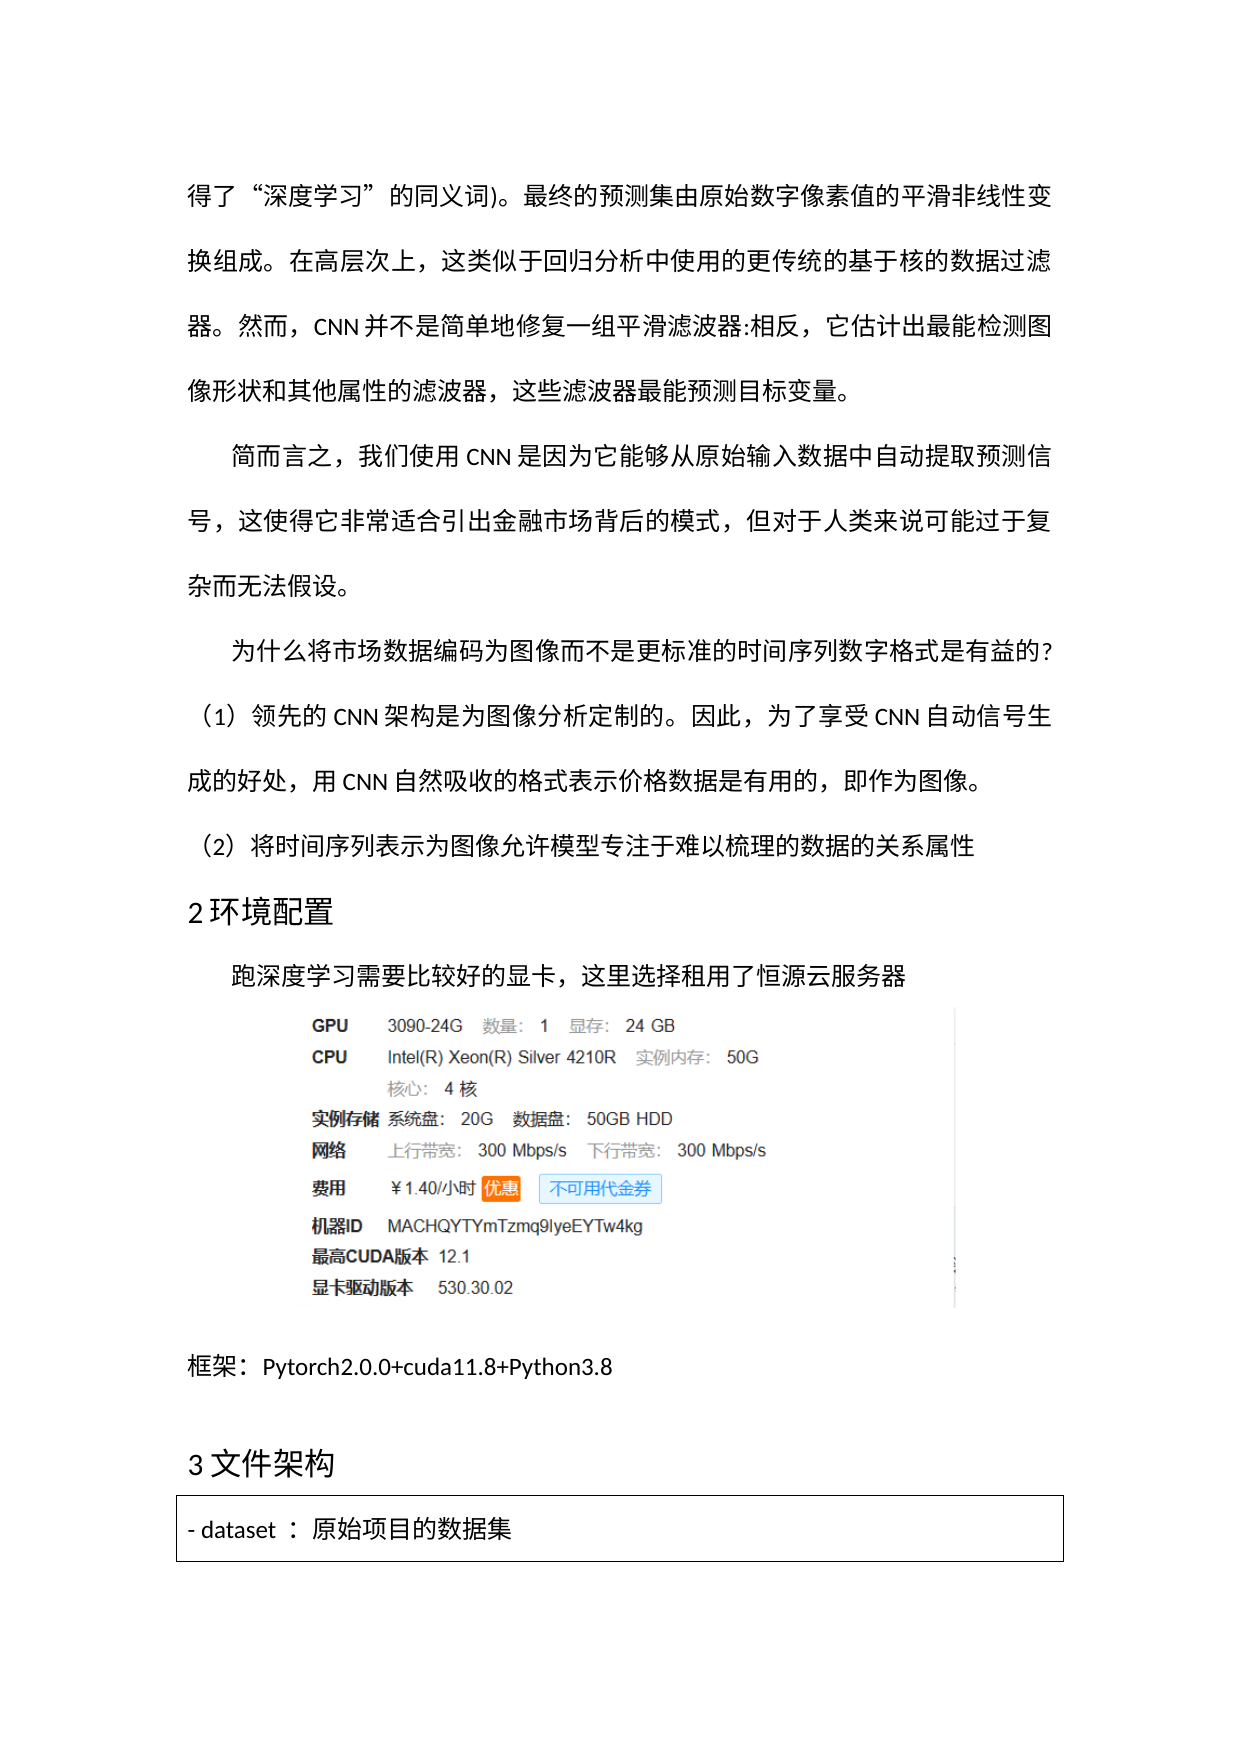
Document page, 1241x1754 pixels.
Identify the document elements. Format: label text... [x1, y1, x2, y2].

text 3 文件架构 [187, 1429, 1053, 1494]
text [187, 162, 1053, 422]
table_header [177, 1496, 1063, 1561]
picture [284, 1007, 956, 1308]
text 为什么将市场数据编码为图像而不是更标准的时间序列数字格式是有益的?（1）领先的CNN架构是为图像分析定制的。因此，为了享受CNN自动信号生成的好处，用CNN自然吸收的格式表示价格数据是有用的，即作为图像。 [187, 617, 1053, 812]
text 框架：Pytorch2.0.0+cuda11.8+Python3.8 [187, 1332, 1053, 1397]
list 将时间序列表示为图像允许模型专注于难以梳理的数据的关系属性 [187, 812, 1053, 877]
text 2环境配置 [187, 877, 1053, 942]
text 跑深度学习需要比较好的显卡，这里选择租用了恒源云服务器 [187, 942, 1053, 1007]
text 简而言之，我们使用CNN是因为它能够从原始输入数据中自动提取预测信号，这使得它非常适合引出金融市场背后的模式，但对于人类来说可能过于复杂而无法假设。 [187, 422, 1053, 617]
